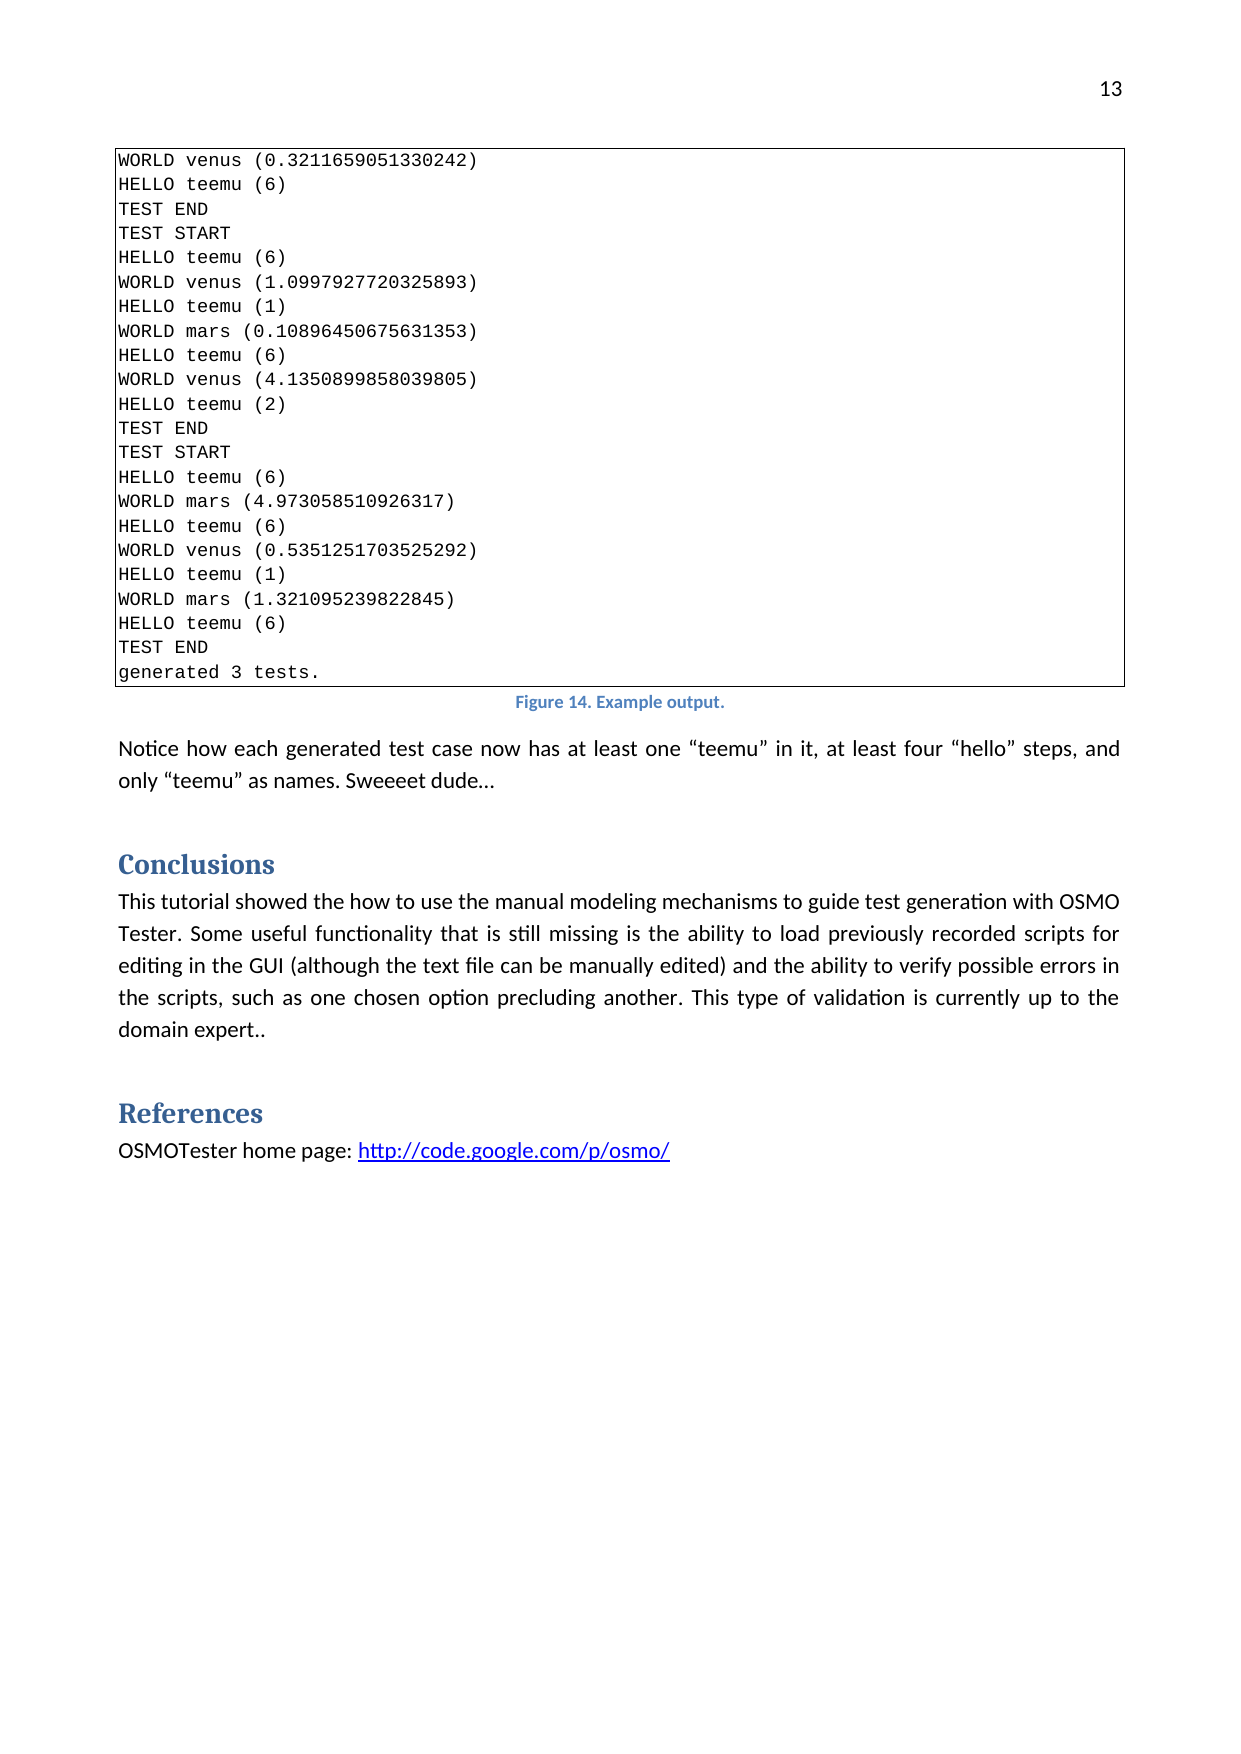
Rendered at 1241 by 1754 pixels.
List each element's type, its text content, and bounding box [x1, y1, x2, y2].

text generated 3 tests. [116, 659, 1124, 686]
text OSMOTester home page: http://code.google.com/p/osmo/ [118, 1136, 1122, 1164]
text HELLO teemu (6) [116, 611, 1124, 635]
text TEST END [116, 196, 1124, 221]
text HELLO teemu (6) [116, 513, 1124, 538]
text HELLO teemu (1) [116, 294, 1124, 318]
text HELLO teemu (2) [116, 391, 1124, 416]
text This tutorial showed the how to use the manual modeling mechanisms to guide test generation with OSMO Tester. Some useful functionality that is still missing is the ability to load previously recorded scripts for editing in the GUI (although the text file can be manually edited) and the ability to verify possible errors in the scripts, such as one chosen option precluding another. This type of validation is currently up to the domain expert.. [118, 887, 1122, 1043]
text Notice how each generated test case now has at least one “teemu” in it, at least four “hello” steps, and only “teemu” as names. Sweeeet dude… [118, 734, 1122, 794]
text TEST START [116, 440, 1124, 464]
text HELLO teemu (1) [116, 562, 1124, 586]
text WORLD venus (0.5351251703525292) [116, 538, 1124, 562]
text WORLD venus (1.0997927720325893) [116, 269, 1124, 294]
text WORLD mars (1.321095239822845) [116, 586, 1124, 611]
text HELLO teemu (6) [116, 245, 1124, 269]
subtitle Conclusions [118, 848, 1122, 882]
text HELLO teemu (6) [116, 172, 1124, 196]
text WORLD mars (0.10896450675631353) [116, 318, 1124, 343]
text WORLD mars (4.973058510926317) [116, 489, 1124, 513]
text HELLO teemu (6) [116, 464, 1124, 489]
subtitle References [118, 1098, 1122, 1131]
text WORLD venus (4.1350899858039805) [116, 367, 1124, 391]
text TEST START [116, 221, 1124, 245]
text WORLD venus (0.3211659051330242) [116, 149, 1124, 172]
text HELLO teemu (6) [116, 343, 1124, 367]
text TEST END [116, 635, 1124, 659]
text TEST END [116, 416, 1124, 440]
